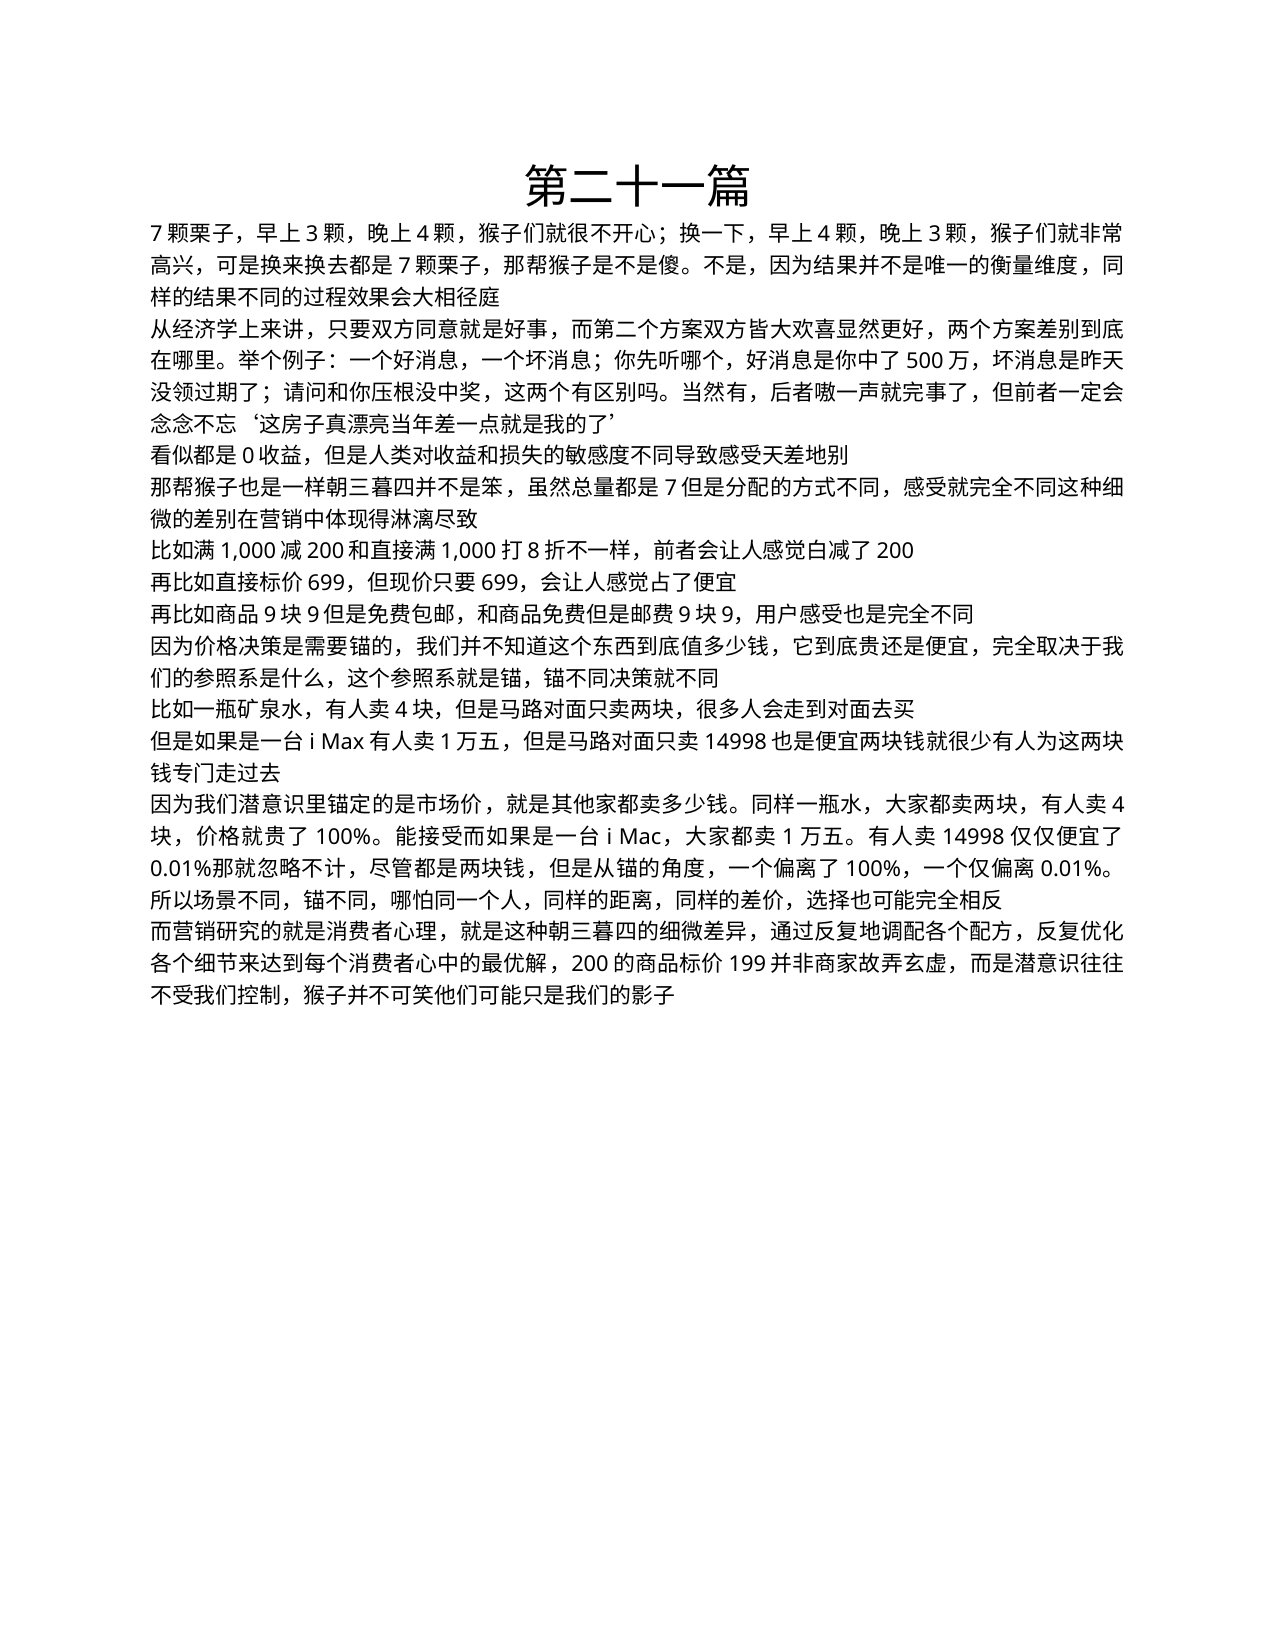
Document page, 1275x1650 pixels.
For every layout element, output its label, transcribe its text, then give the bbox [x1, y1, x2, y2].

text 第二十一篇 [150, 150, 1125, 216]
text 看似都是0收益，但是人类对收益和损失的敏感度不同导致感受天差地别 [150, 438, 1125, 470]
text 比如满1,000减200和直接满1,000打8折不一样，前者会让人感觉白减了200 [150, 533, 1125, 565]
text 再比如直接标价699，但现价只要699，会让人感觉占了便宜 [150, 565, 1125, 597]
text 从经济学上来讲，只要双方同意就是好事，而第二个方案双方皆大欢喜显然更好，两个方案差别到底在哪里。举个例子：一个好消息，一个坏消息；你先听哪个，好消息是你中了500万，坏消息是昨天没领过期了；请问和你压根没中奖，这两个有区别吗。当然有，后者嗷一声就完事了，但前者一定会念念不忘‘这房子真漂亮当年差一点就是我的了’ [150, 312, 1125, 438]
text 因为价格决策是需要锚的，我们并不知道这个东西到底值多少钱，它到底贵还是便宜，完全取决于我们的参照系是什么，这个参照系就是锚，锚不同决策就不同 [150, 629, 1125, 692]
text 因为我们潜意识里锚定的是市场价，就是其他家都卖多少钱。同样一瓶水，大家都卖两块，有人卖4块，价格就贵了100%。能接受而如果是一台i Mac，大家都卖1万五。有人卖14998仅仅便宜了0.01%那就忽略不计，尽管都是两块钱，但是从锚的角度，一个偏离了100%，一个仅偏离0.01%。所以场景不同，锚不同，哪怕同一个人，同样的距离，同样的差价，选择也可能完全相反 [150, 787, 1125, 914]
text 比如一瓶矿泉水，有人卖4块，但是马路对面只卖两块，很多人会走到对面去买 [150, 692, 1125, 724]
text 那帮猴子也是一样朝三暮四并不是笨，虽然总量都是7但是分配的方式不同，感受就完全不同这种细微的差别在营销中体现得淋漓尽致 [150, 470, 1125, 533]
text 再比如商品9块9但是免费包邮，和商品免费但是邮费9块9，用户感受也是完全不同 [150, 597, 1125, 629]
text 7颗栗子，早上3颗，晚上4颗，猴子们就很不开心；换一下，早上4颗，晚上3颗，猴子们就非常高兴，可是换来换去都是7颗栗子，那帮猴子是不是傻。不是，因为结果并不是唯一的衡量维度，同样的结果不同的过程效果会大相径庭 [150, 216, 1125, 312]
text 但是如果是一台i Max有人卖1万五，但是马路对面只卖14998也是便宜两块钱就很少有人为这两块钱专门走过去 [150, 724, 1125, 787]
text 而营销研究的就是消费者心理，就是这种朝三暮四的细微差异，通过反复地调配各个配方，反复优化各个细节来达到每个消费者心中的最优解，200的商品标价199并非商家故弄玄虚，而是潜意识往往不受我们控制，猴子并不可笑他们可能只是我们的影子 [150, 914, 1125, 1009]
